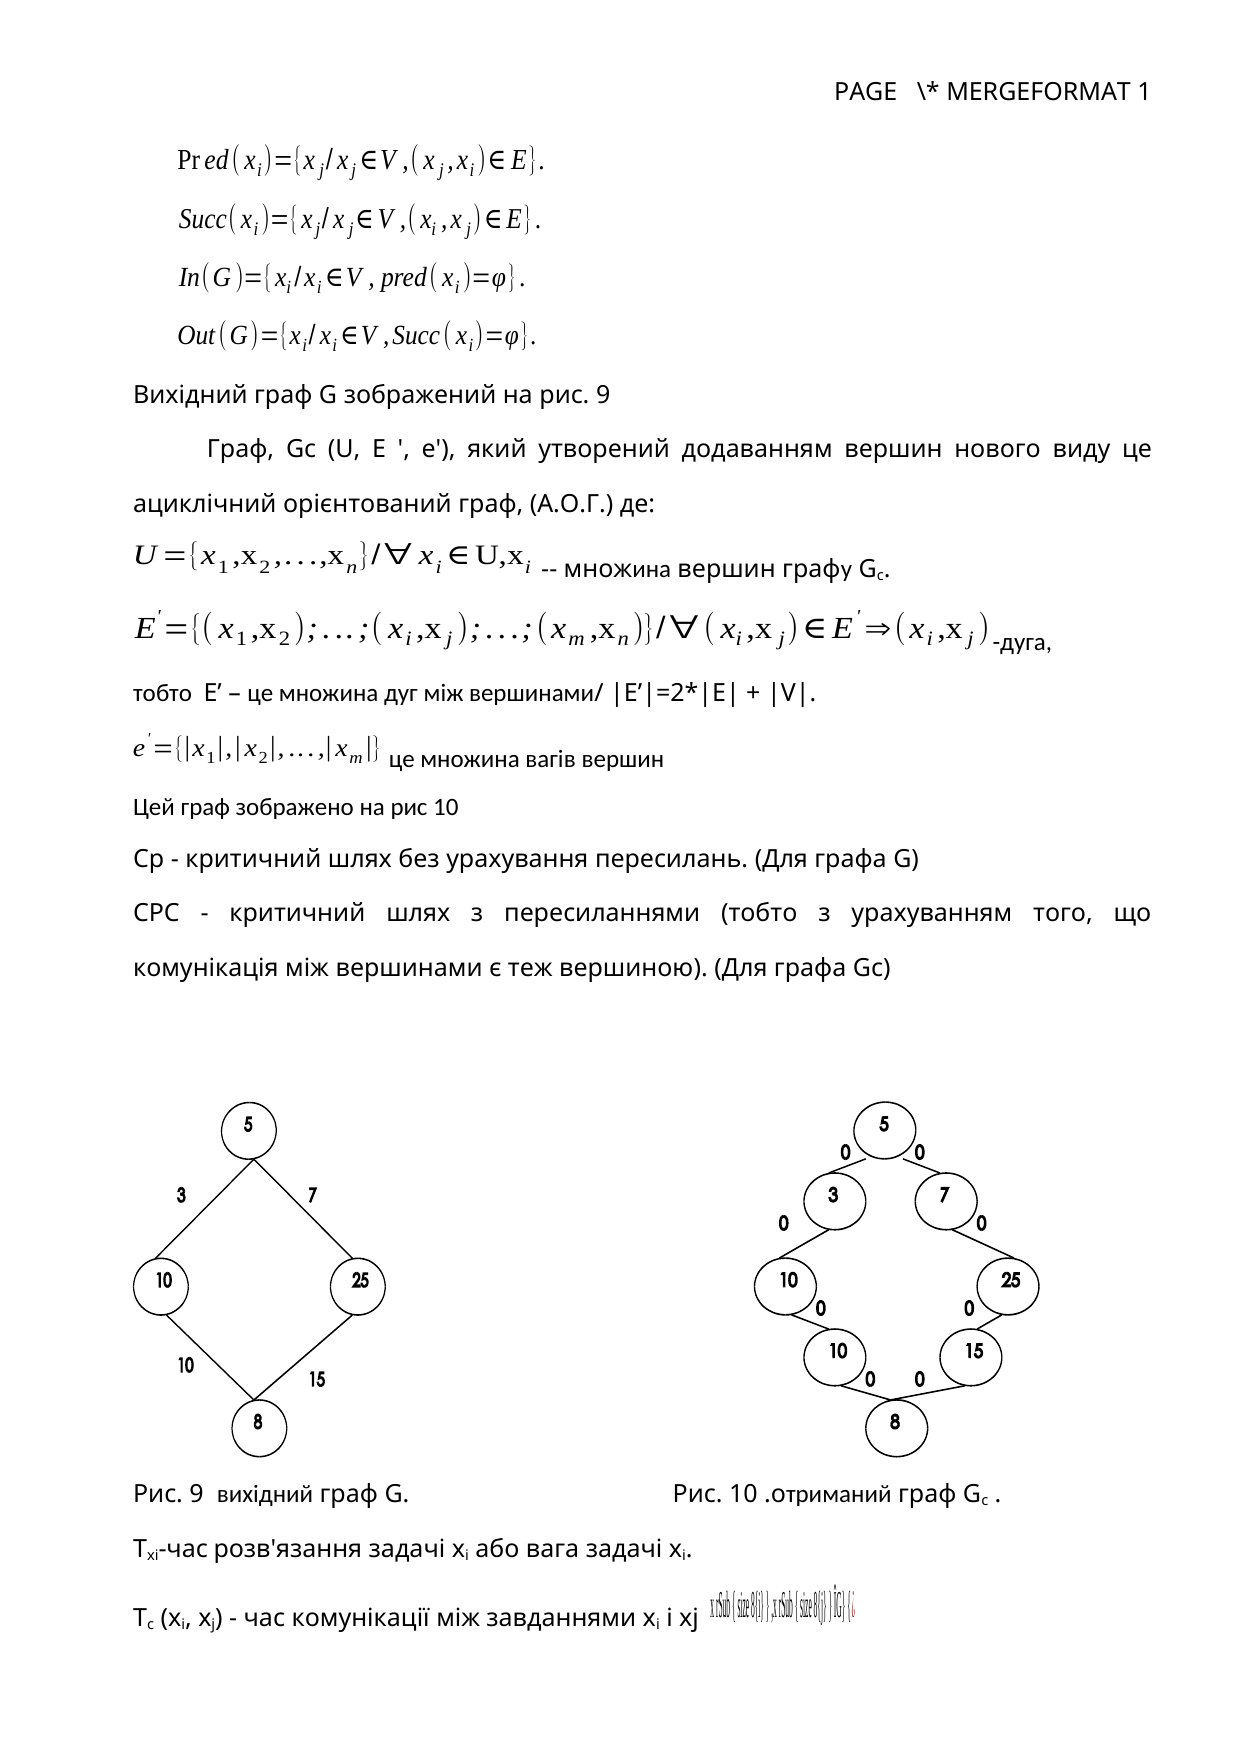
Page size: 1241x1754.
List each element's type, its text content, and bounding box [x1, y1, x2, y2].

text Граф, Gc (U, E ', e'), який утворений додаванням вершин нового виду це ациклічний орієнтований граф, (А.О.Г.) де: [133, 431, 1152, 520]
text Цей граф зображено на рис 10 [133, 792, 1152, 822]
text -- множина вершин графу Gc. [133, 540, 1152, 585]
text Tc (xi, xj) - час комунікації між завданнями xi і xj [133, 1585, 1152, 1634]
text -дуга, [133, 605, 1152, 657]
text Txi-час розв'язання задачі xi або вага задачі xi. [133, 1530, 1152, 1564]
text тобто Е’ – це множина дуг між вершинами/ |E’|=2*|E| + |V|. [133, 675, 1152, 709]
text Ср - критичний шлях без урахування пересилань. (Для графа G) [133, 840, 1152, 874]
text Рис. 9 вихідний граф G. Рис. 10 .отриманий граф Gc . [133, 1476, 1152, 1510]
text це множина вагів вершин [133, 729, 1152, 773]
text СРС - критичний шлях з пересиланнями (тобто з урахуванням того, що комунікація між вершинами є теж вершиною). (Для графа Gc) [133, 895, 1152, 983]
text Вихідний граф G зображений на рис. 9 [133, 377, 1152, 411]
